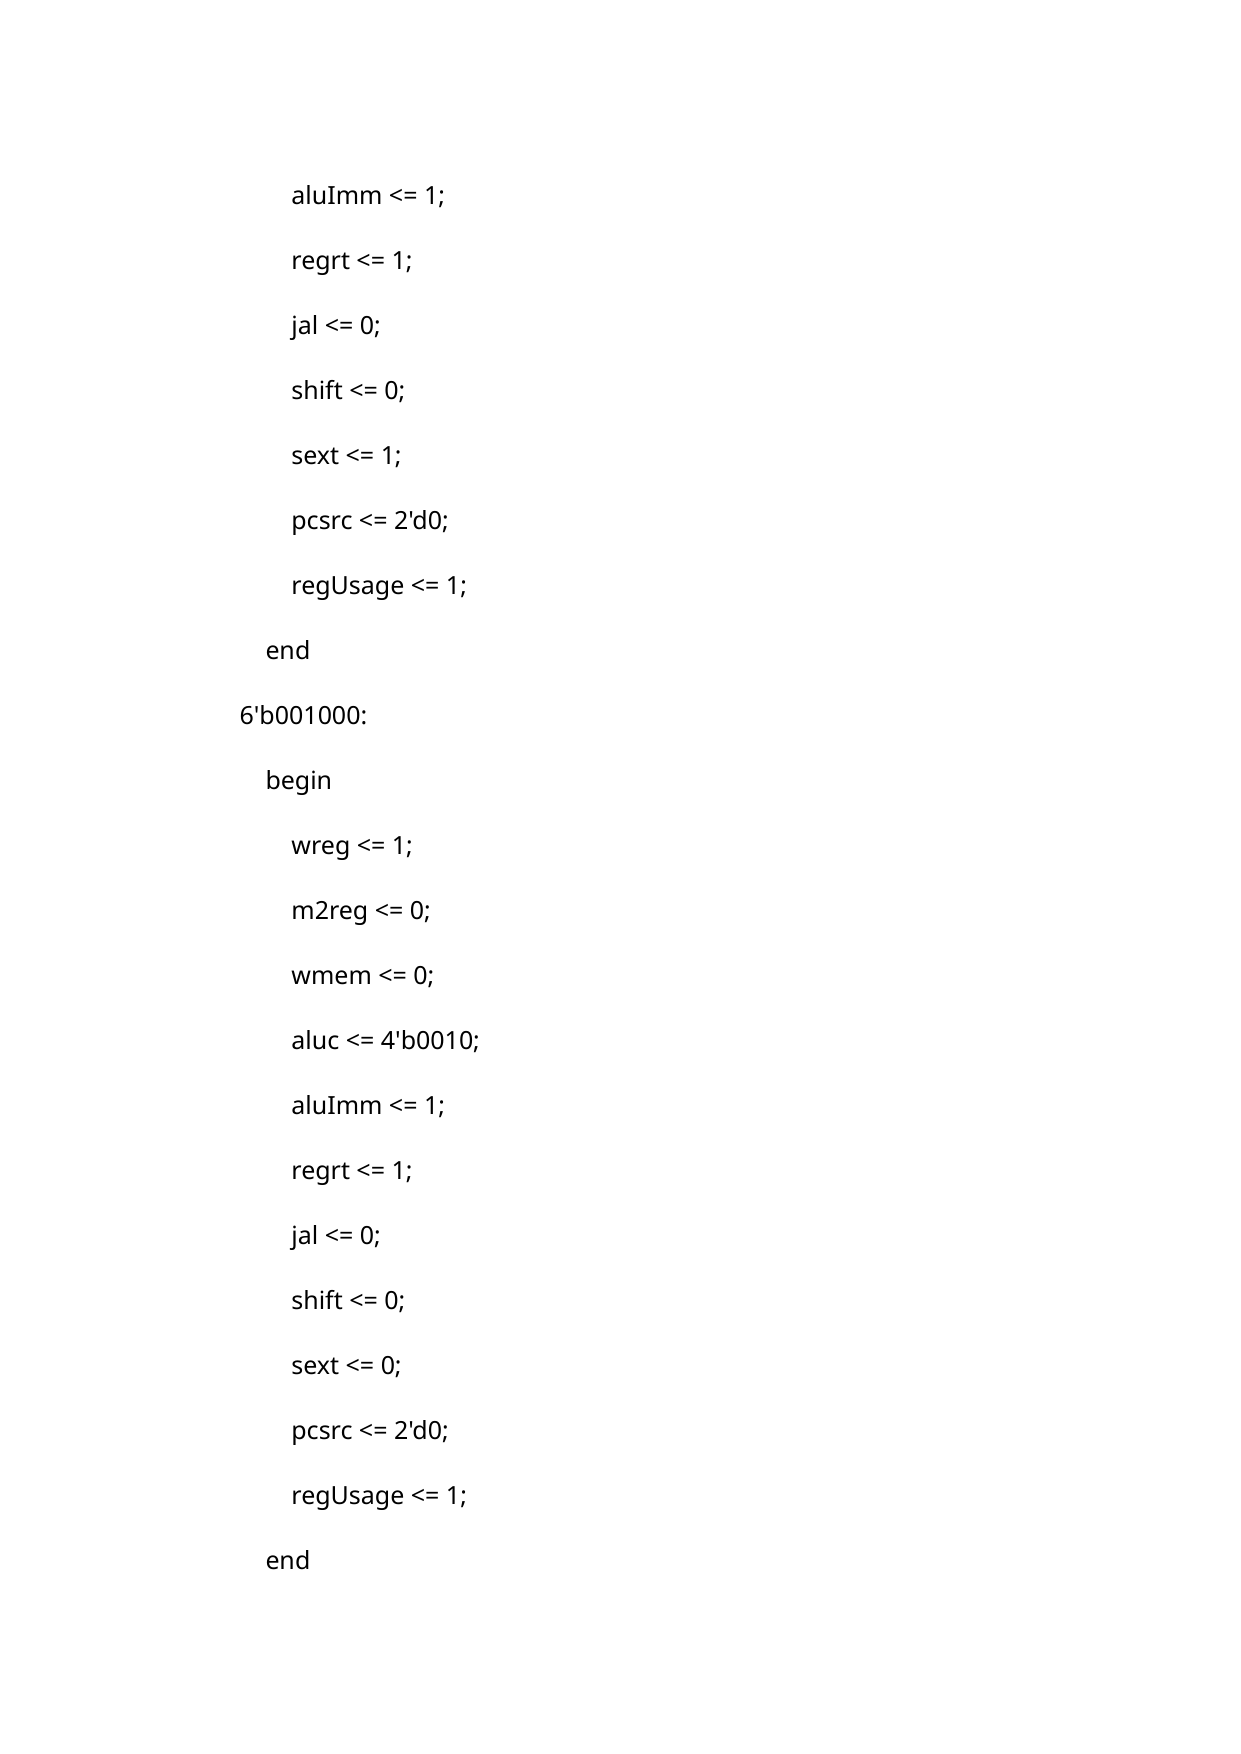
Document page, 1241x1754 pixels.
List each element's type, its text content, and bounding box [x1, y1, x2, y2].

text 6'b001000: [187, 682, 1053, 747]
text jal <= 0; [187, 292, 1053, 357]
text pcsrc <= 2'd0; [187, 487, 1053, 552]
text wreg <= 1; [187, 812, 1053, 877]
text pcsrc <= 2'd0; [187, 1397, 1053, 1462]
text shift <= 0; [187, 1267, 1053, 1332]
text regrt <= 1; [187, 227, 1053, 292]
text wmem <= 0; [187, 942, 1053, 1007]
text regUsage <= 1; [187, 552, 1053, 617]
text sext <= 1; [187, 422, 1053, 487]
text aluc <= 4'b0010; [187, 1007, 1053, 1072]
text jal <= 0; [187, 1202, 1053, 1267]
text sext <= 0; [187, 1332, 1053, 1397]
text m2reg <= 0; [187, 877, 1053, 942]
text aluImm <= 1; [187, 1072, 1053, 1137]
text end [187, 617, 1053, 682]
text regUsage <= 1; [187, 1462, 1053, 1527]
text aluImm <= 1; [187, 162, 1053, 227]
text end [187, 1527, 1053, 1592]
text regrt <= 1; [187, 1137, 1053, 1202]
text begin [187, 747, 1053, 812]
text shift <= 0; [187, 357, 1053, 422]
